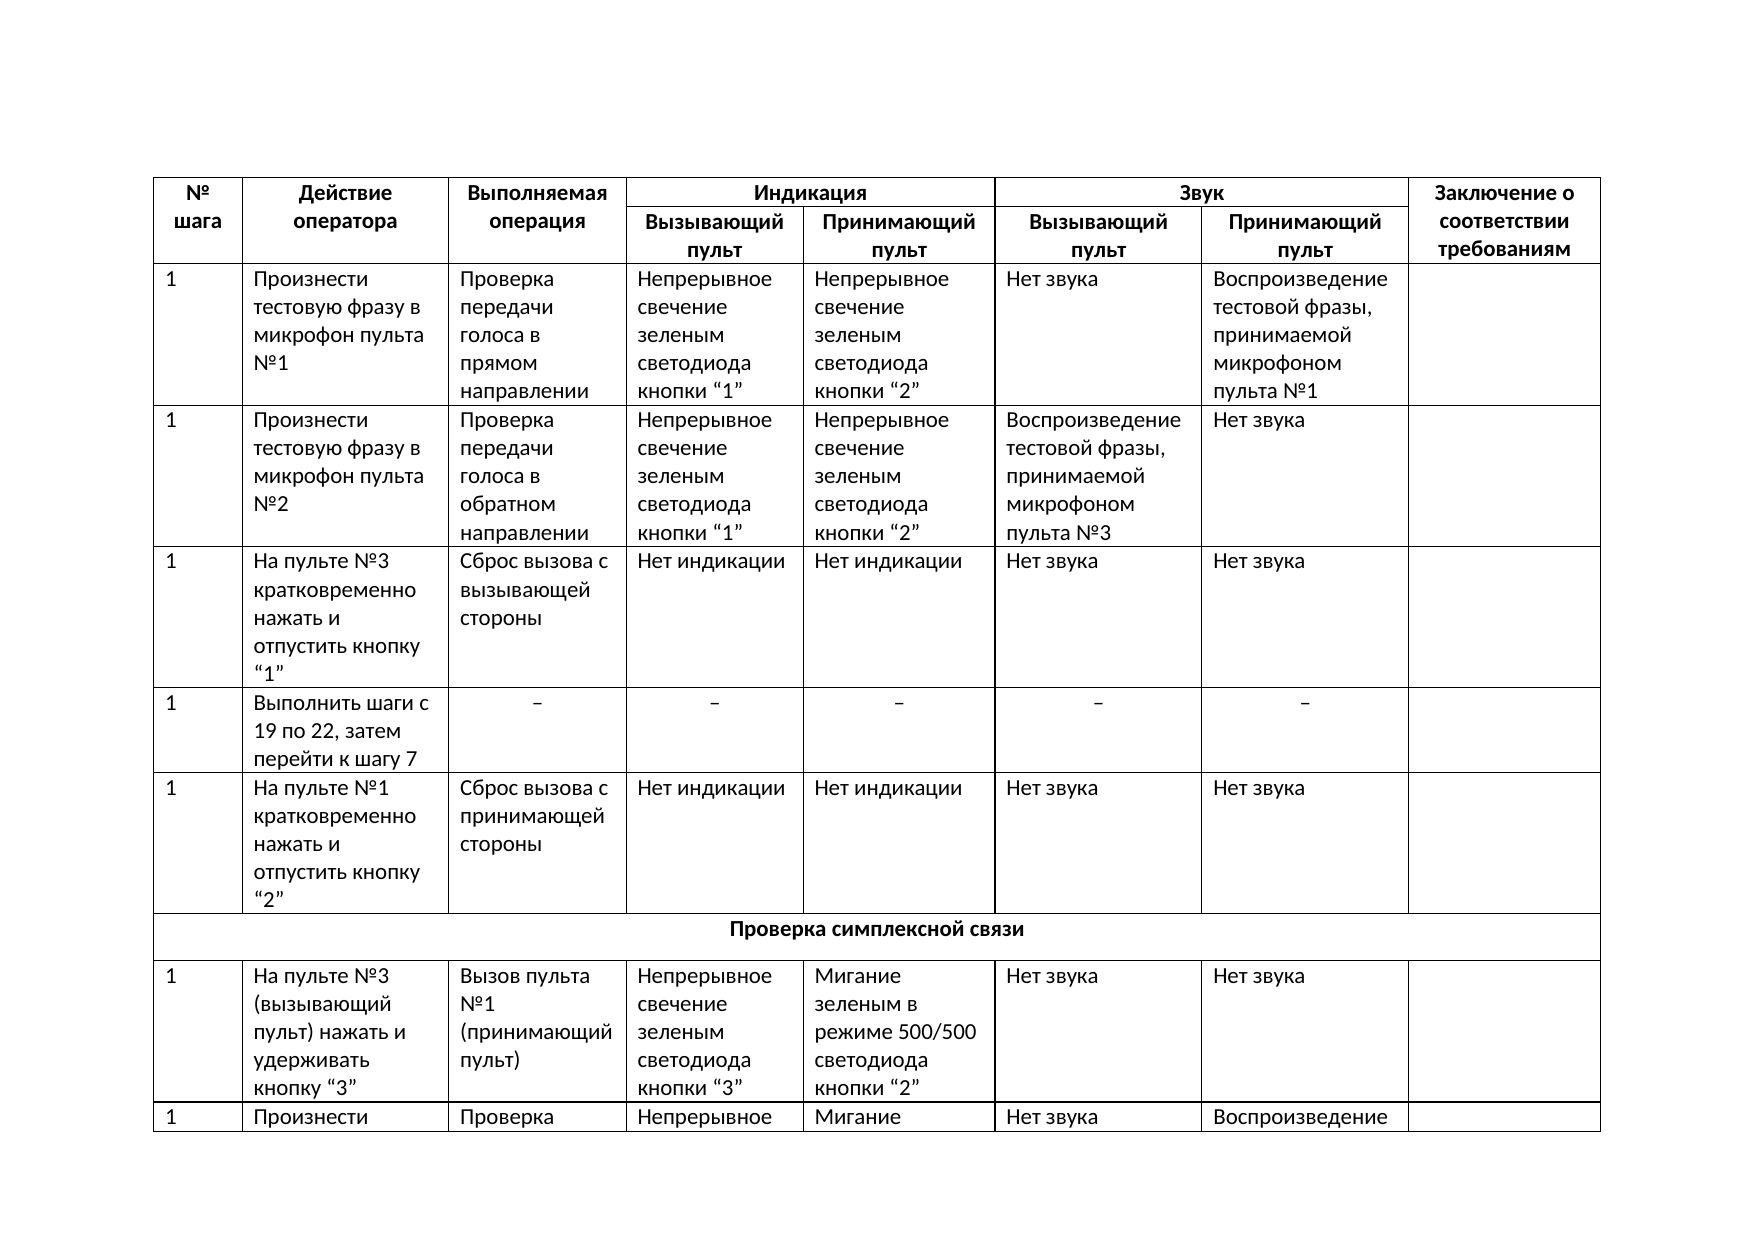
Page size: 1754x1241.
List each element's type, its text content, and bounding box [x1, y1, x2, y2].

table_cell 22 [154, 406, 242, 546]
table_cell 21 [154, 264, 242, 404]
table_cell Вызов пульта №1 (принимающий пульт) [449, 961, 626, 1101]
table_cell Нет звука [1202, 406, 1408, 546]
table_cell Сброс вызова с вызывающей стороны [449, 547, 626, 687]
table_cell Нет звука [996, 547, 1201, 687]
table_cell Нет звука [996, 264, 1201, 404]
table_cell Непрерывное свечение зеленым светодиода кнопки “1” [627, 406, 803, 546]
table_cell – [449, 688, 626, 772]
table_cell Непрерывное свечение зеленым светодиода кнопки “1” [627, 264, 803, 404]
table_cell Непрерывное свечение зеленым светодиода кнопки “3” [627, 1103, 803, 1131]
table_cell Нет индикации [804, 773, 994, 913]
table_cell 25 [154, 773, 242, 913]
table_header Звук [996, 178, 1408, 206]
table_cell Нет звука [996, 961, 1201, 1101]
table_cell Проверка передачи голоса в прямом направлении [449, 1103, 626, 1131]
table_cell На пульте №1 кратковременно нажать и отпустить кнопку “2” [243, 773, 448, 913]
table_header Действие оператора [243, 178, 448, 263]
table_cell [1409, 547, 1600, 687]
table_cell Непрерывное свечение зеленым светодиода кнопки “2” [804, 264, 994, 404]
table_cell Воспроизведение тестовой фразы, принимаемой микрофоном пульта №1 [1202, 264, 1408, 404]
table_cell Непрерывное свечение зеленым светодиода кнопки “2” [804, 406, 994, 546]
table_cell [1409, 1103, 1600, 1131]
table_header Заключение о соответствии требованиям [1409, 178, 1600, 263]
table_cell Непрерывное свечение зеленым светодиода кнопки “3” [627, 961, 803, 1101]
table_cell 24 [154, 688, 242, 772]
table_cell Принимающий пульт [804, 207, 994, 263]
table_cell 27 [154, 1103, 242, 1131]
table_header Выполняемая операция [449, 178, 626, 263]
table_cell Мигание зеленым в режиме 500/500 светодиода кнопки “2” [804, 961, 994, 1101]
table_cell Нет звука [996, 1103, 1201, 1131]
table_cell Проверка симплексной связи [154, 914, 1600, 960]
table_cell Нет индикации [627, 773, 803, 913]
table_cell Принимающий пульт [1202, 207, 1408, 263]
table_cell Нет звука [996, 773, 1201, 913]
table_cell Произнести тестовую фразу в микрофон пульта №2 [243, 406, 448, 546]
table_cell Вызывающий пульт [996, 207, 1201, 263]
table_cell [1409, 961, 1600, 1101]
table_cell – [804, 688, 994, 772]
table_header № шага [154, 178, 242, 263]
table_cell Проверка передачи голоса в прямом направлении [449, 264, 626, 404]
table_cell Нет индикации [627, 547, 803, 687]
table_cell [1409, 406, 1600, 546]
table_cell Сброс вызова с принимающей стороны [449, 773, 626, 913]
table_cell Выполнить шаги с 19 по 22, затем перейти к шагу 7 [243, 688, 448, 772]
table_cell 26 [154, 961, 242, 1101]
table_cell Произнести тестовую фразу в микрофон пульта №1 [243, 264, 448, 404]
table_header Индикация [627, 178, 994, 206]
table_cell [1409, 264, 1600, 404]
table_cell Нет звука [1202, 773, 1408, 913]
table_cell Проверка передачи голоса в обратном направлении [449, 406, 626, 546]
table_cell Воспроизведение тестовой фразы, принимаемой микрофоном пульта №1 [1202, 1103, 1408, 1131]
table_cell Произнести тестовую фразу в микрофон пульта №3 [243, 1103, 448, 1131]
table_cell Воспроизведение тестовой фразы, принимаемой микрофоном пульта №3 [996, 406, 1201, 546]
table_cell 23 [154, 547, 242, 687]
table_cell Нет звука [1202, 961, 1408, 1101]
table_cell – [996, 688, 1201, 772]
table_cell – [627, 688, 803, 772]
table_cell – [1202, 688, 1408, 772]
table_cell Нет индикации [804, 547, 994, 687]
table_cell На пульте №3 (вызывающий пульт) нажать и удерживать кнопку “3” [243, 961, 448, 1101]
table_cell [1409, 773, 1600, 913]
table_cell [1409, 688, 1600, 772]
table_cell Нет звука [1202, 547, 1408, 687]
table_cell Вызывающий пульт [627, 207, 803, 263]
table_cell Мигание зеленым в режиме 500/500 светодиода кнопки “2” [804, 1103, 994, 1131]
table_cell На пульте №3 кратковременно нажать и отпустить кнопку “1” [243, 547, 448, 687]
